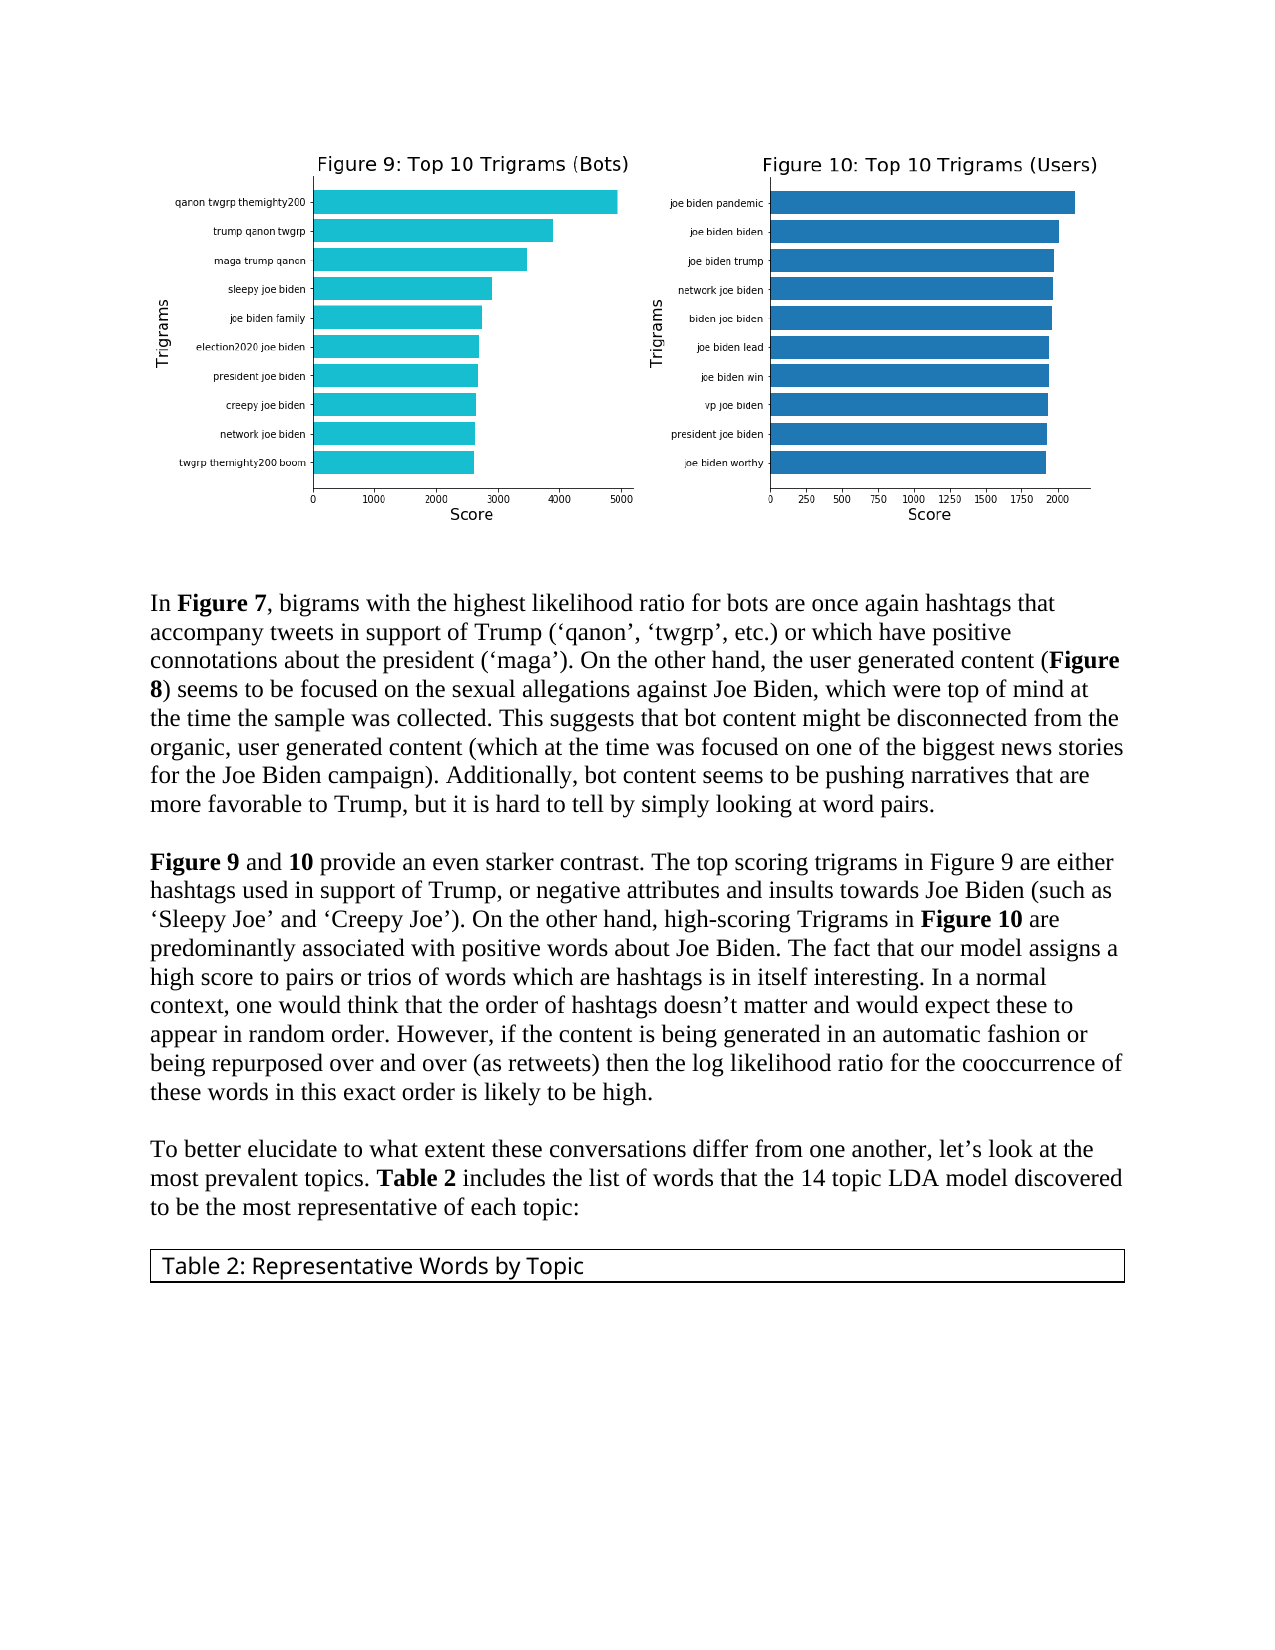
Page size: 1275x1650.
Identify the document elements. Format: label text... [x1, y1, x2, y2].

picture [150, 150, 639, 529]
text In Figure 7, bigrams with the highest likelihood ratio for bots are once again hashtags that accompany tweets in support of Trump (‘qanon’, ‘twgrp’, etc.) or which have positive connotations about the president (‘maga’). On the other hand, the user generated content (Figure 8) seems to be focused on the sexual allegations against Joe Biden, which were top of mind at the time the sample was collected. This suggests that bot content might be disconnected from the organic, user generated content (which at the time was focused on one of the biggest news stories for the Joe Biden campaign). Additionally, bot content seems to be pushing narratives that are more favorable to Trump, but it is hard to tell by simply looking at word pairs. [150, 588, 1125, 818]
text To better elucidate to what extent these conversations differ from one another, let’s look at the most prevalent topics. Table 2 includes the list of words that the 14 topic LDA model discovered to be the most representative of each topic: [150, 1134, 1125, 1220]
text Figure 9 and 10 provide an even starker contrast. The top scoring trigrams in Figure 9 are either hashtags used in support of Trump, or negative attributes and insults towards Joe Biden (such as ‘Sleepy Joe’ and ‘Creepy Joe’). On the other hand, high-scoring Trigrams in Figure 10 are predominantly associated with positive words about Joe Biden. The fact that our model assigns a high score to pairs or trios of words which are hashtags is in itself interesting. In a normal context, one would think that the order of hashtags doesn’t matter and would expect these to appear in random order. However, if the content is being generated in an automatic fashion or being repurposed over and over (as retweets) then the log likelihood ratio for the cooccurrence of these words in this exact order is likely to be high. [150, 847, 1125, 1105]
table_header Table 2: Representative Words by Topic [151, 1250, 1124, 1281]
picture [644, 150, 1104, 529]
